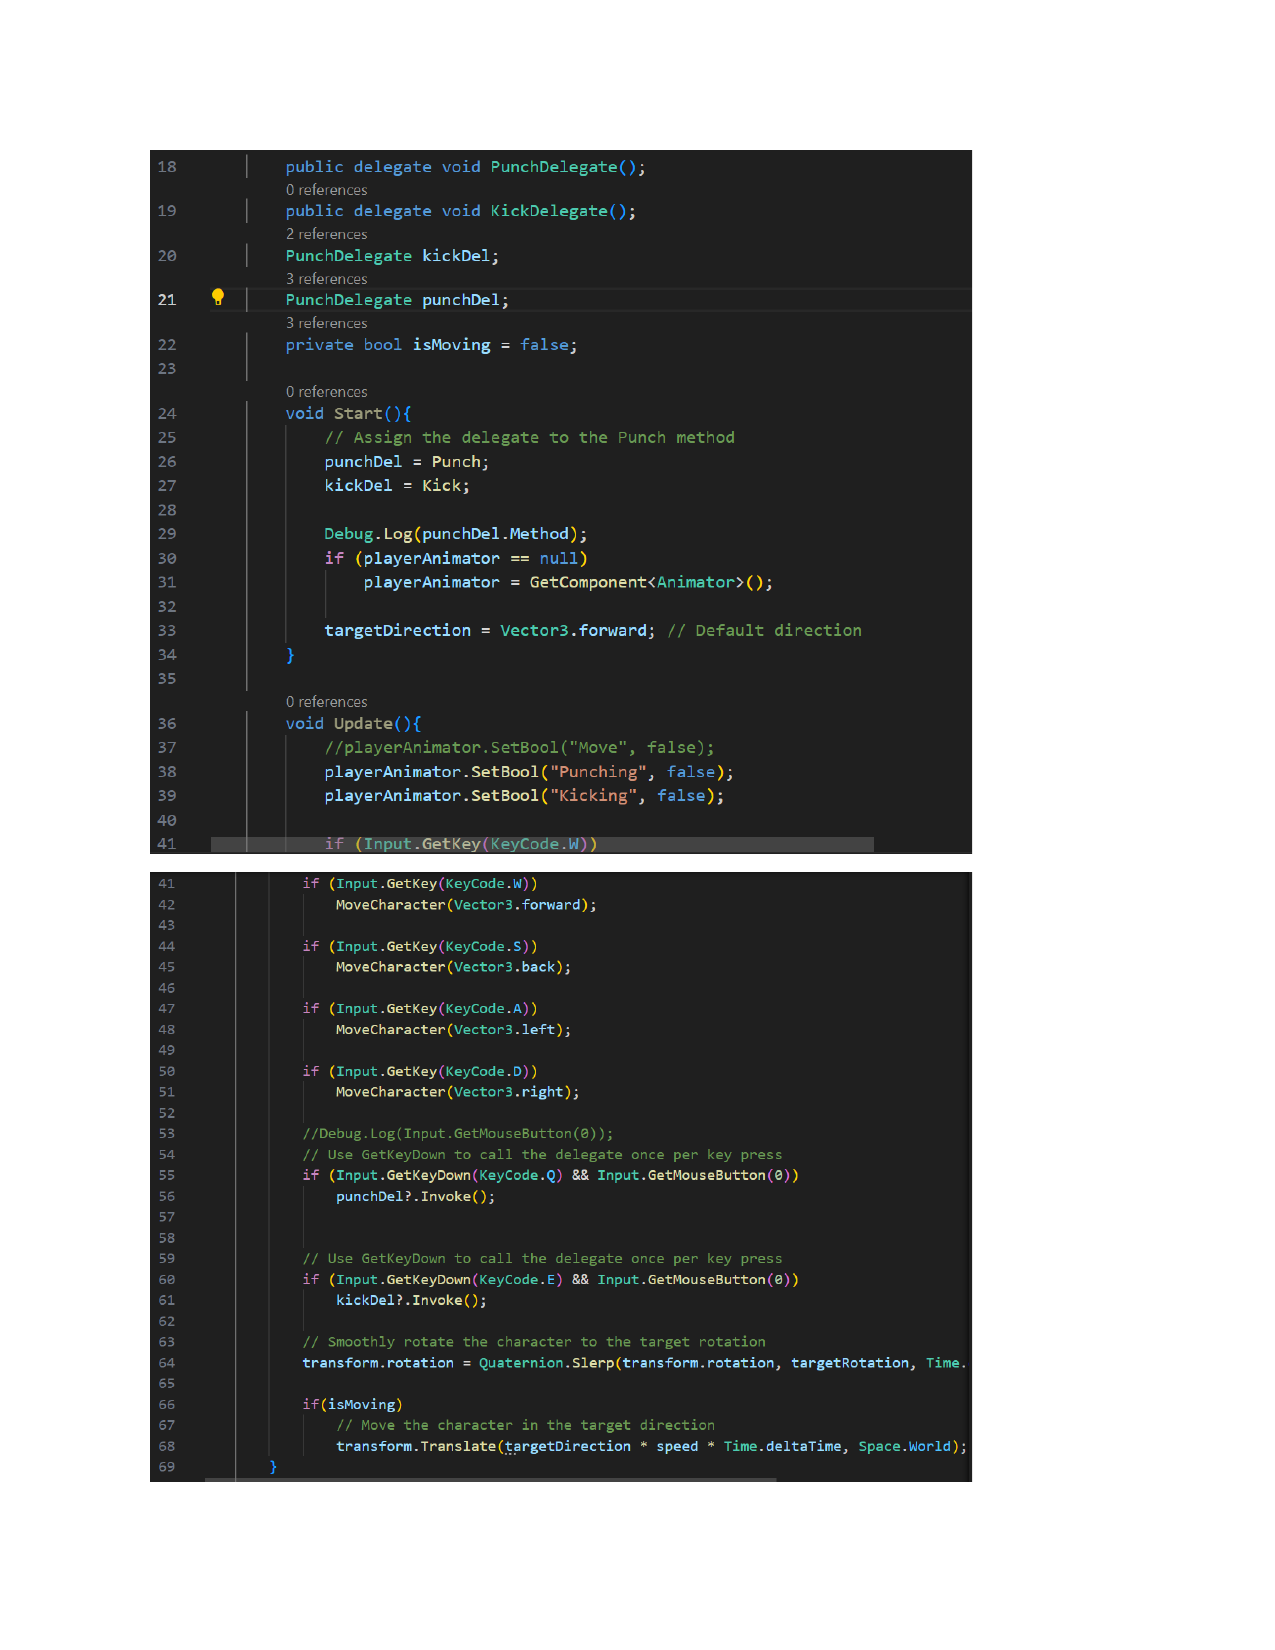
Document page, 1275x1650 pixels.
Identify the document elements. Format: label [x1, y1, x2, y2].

picture [150, 150, 973, 854]
picture [150, 872, 973, 1482]
